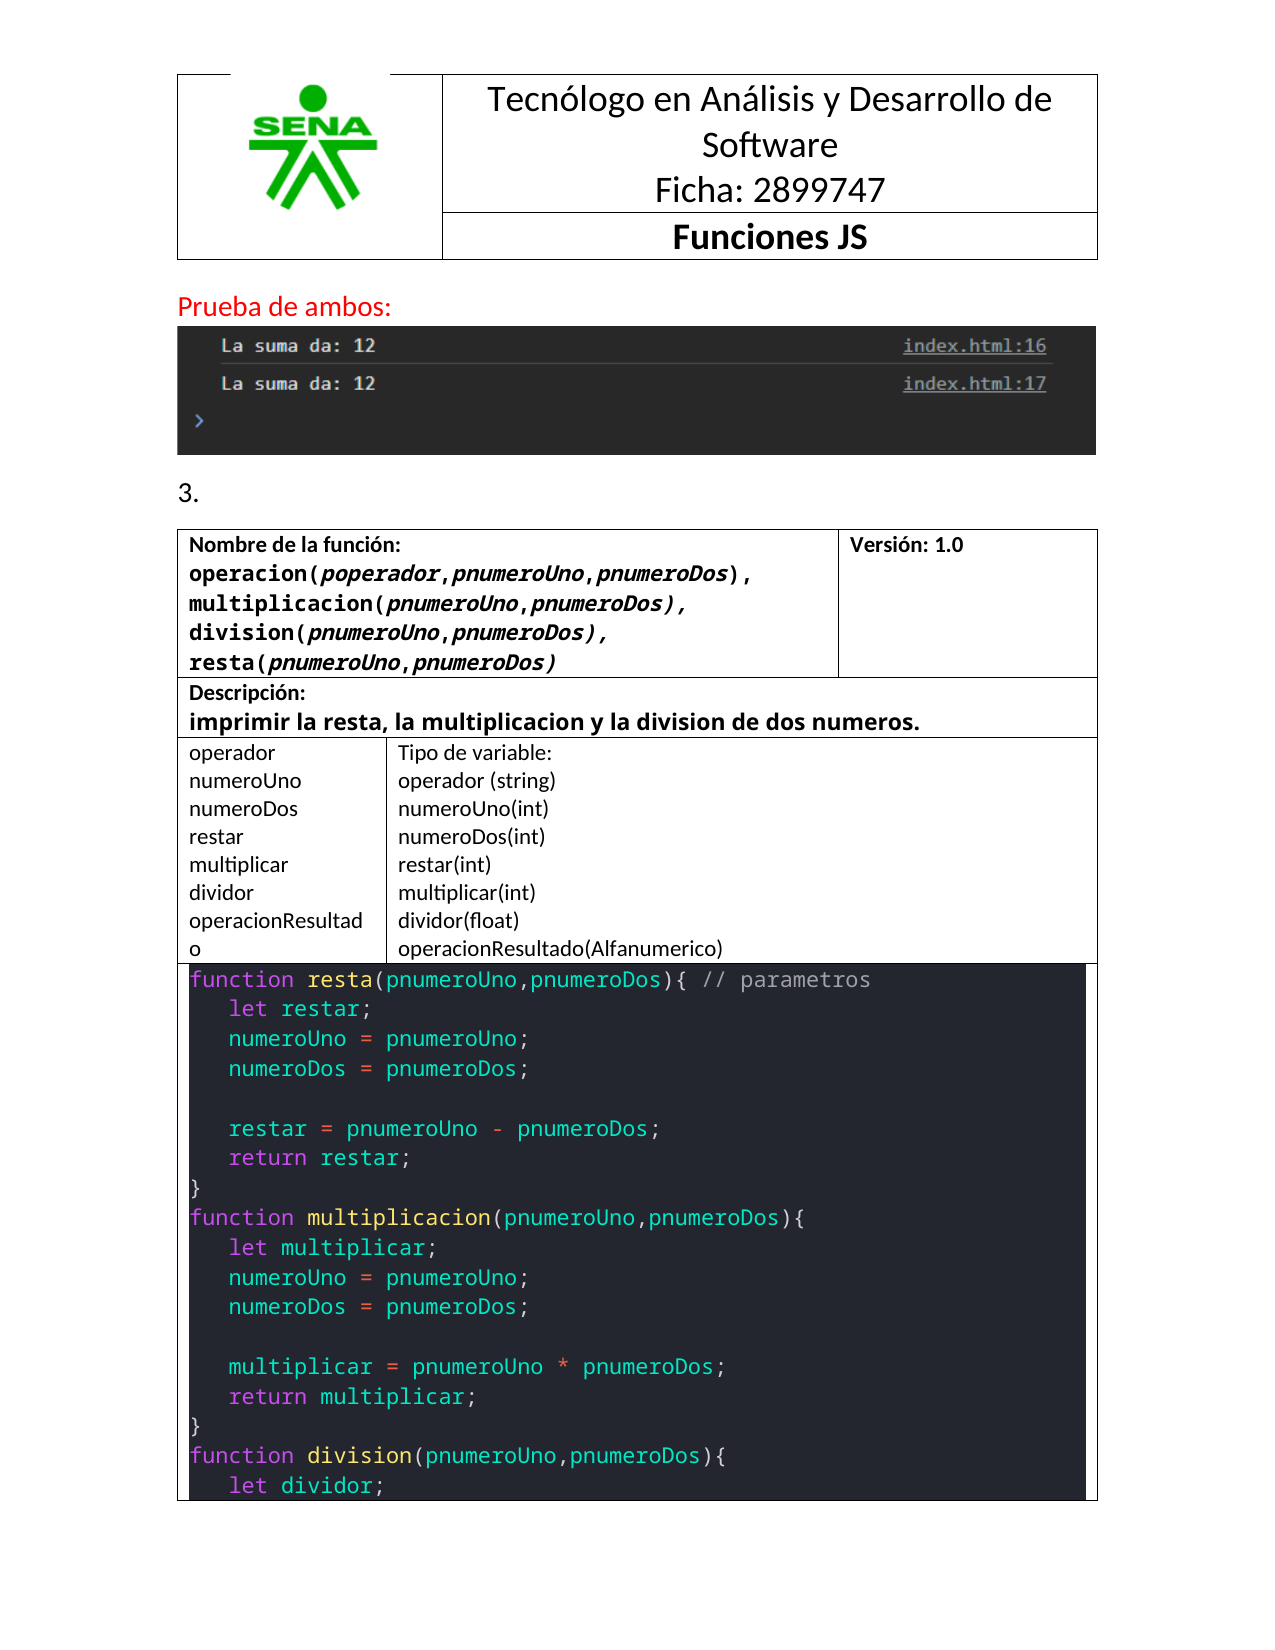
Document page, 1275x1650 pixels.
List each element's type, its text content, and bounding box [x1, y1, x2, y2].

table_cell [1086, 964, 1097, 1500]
text 3. [177, 474, 1098, 509]
picture [177, 326, 1096, 455]
table_cell operador numeroUno numeroDos restar multiplicar dividor operacionResultado [178, 738, 386, 962]
table_cell Descripción: imprimir la resta, la multiplicacion y la division de dos numeros. [178, 678, 1097, 737]
table_header Nombre de la función: operacion(poperador,pnumeroUno,pnumeroDos), multiplicacion(pnumeroUno,pnumeroDos), division(pnumeroUno,pnumeroDos), resta(pnumeroUno,pnumeroDos) [178, 530, 838, 677]
table_header Versión: 1.0 [839, 530, 1097, 677]
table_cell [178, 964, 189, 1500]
picture [230, 74, 390, 226]
table_cell Tipo de variable: operador (string) numeroUno(int) numeroDos(int) restar(int) multiplicar(int) dividor(float) operacionResultado(Alfanumerico) [387, 738, 1097, 962]
